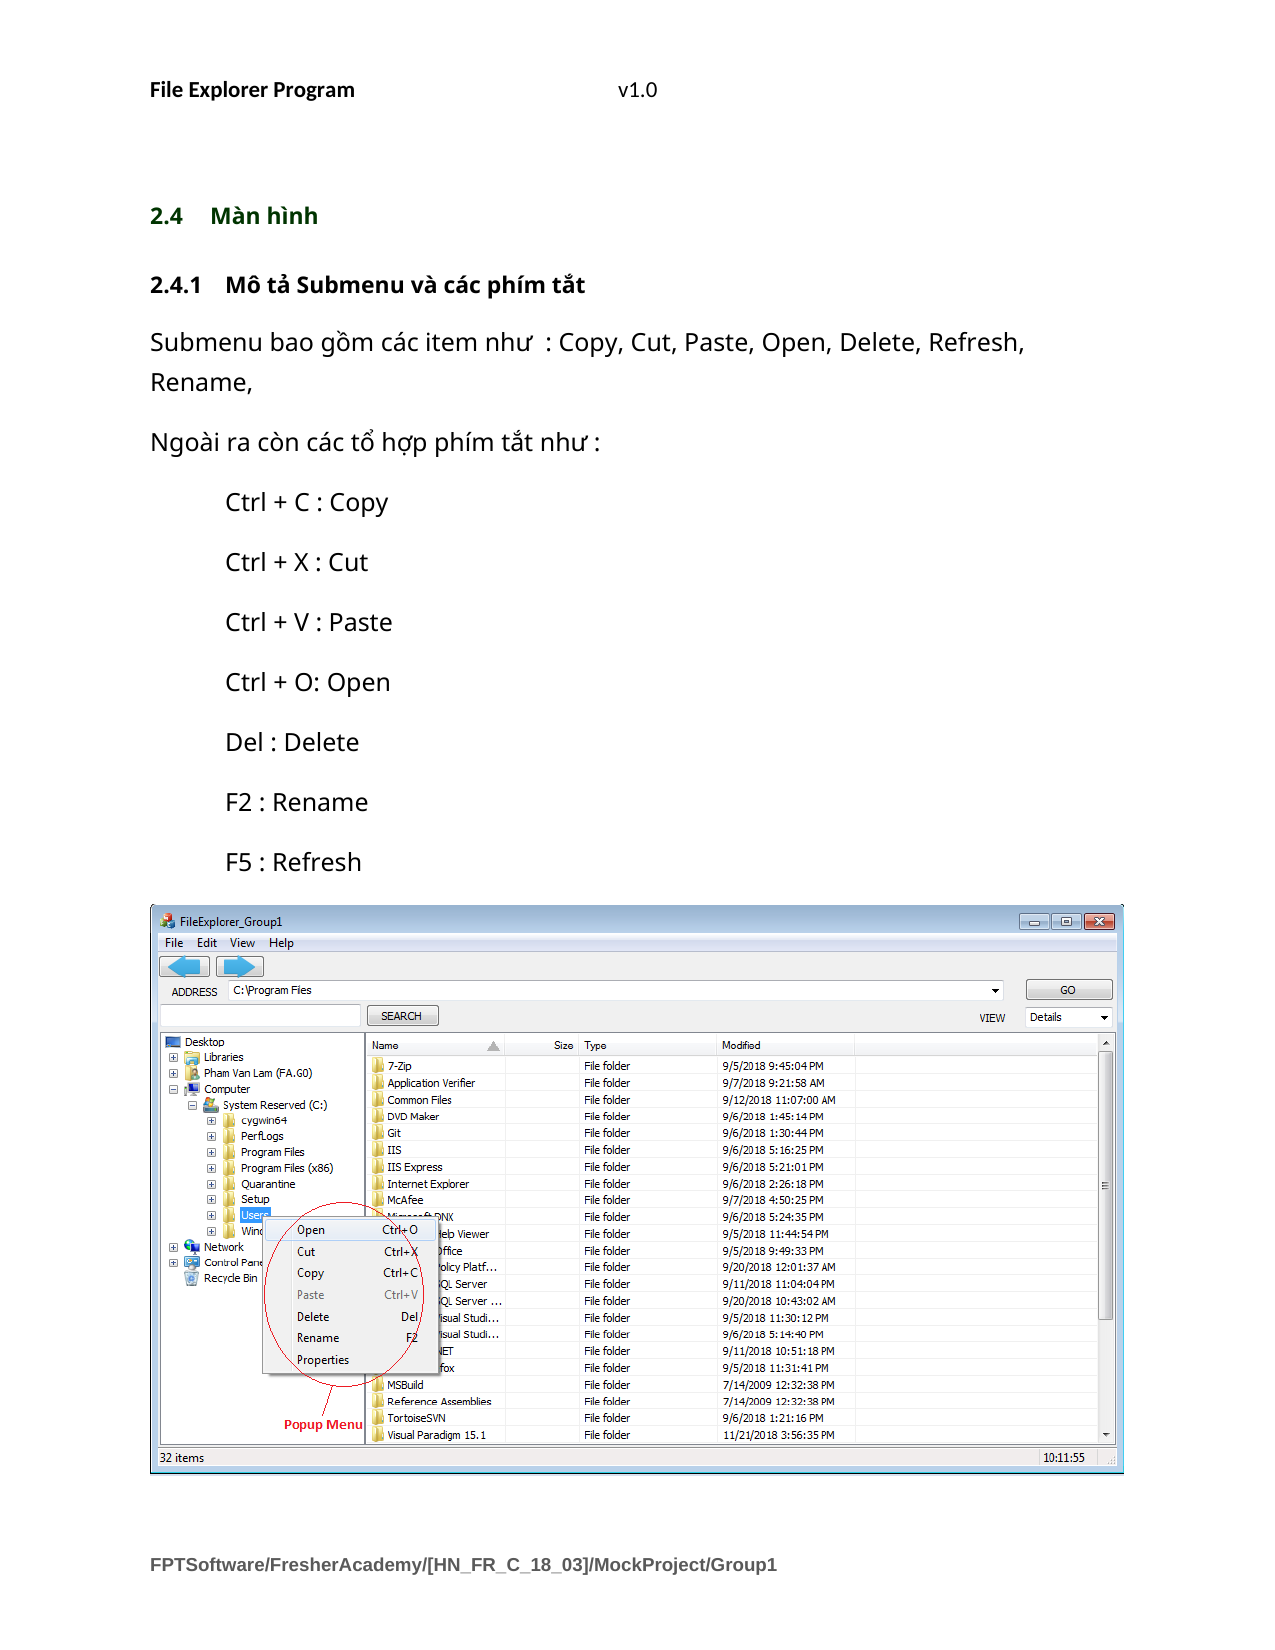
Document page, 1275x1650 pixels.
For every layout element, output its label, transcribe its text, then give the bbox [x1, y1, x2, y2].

picture [150, 904, 1124, 1476]
text F2 : Rename [150, 784, 1125, 818]
text Del : Delete [150, 724, 1125, 758]
text F5 : Refresh [150, 844, 1125, 878]
text Ctrl + X : Cut [150, 544, 1125, 578]
text Ctrl + C : Copy [150, 484, 1125, 518]
text Ctrl + O: Open [150, 664, 1125, 698]
text Submenu bao gồm các item như : Copy, Cut, Paste, Open, Delete, Refresh, Rename, [150, 325, 1125, 398]
subtitle Mô tả Submenu và các phím tắt [150, 269, 1125, 300]
text Ctrl + V : Paste [150, 604, 1125, 638]
text Ngoài ra còn các tổ hợp phím tắt như : [150, 424, 1125, 458]
subtitle Màn hình [150, 200, 1125, 231]
